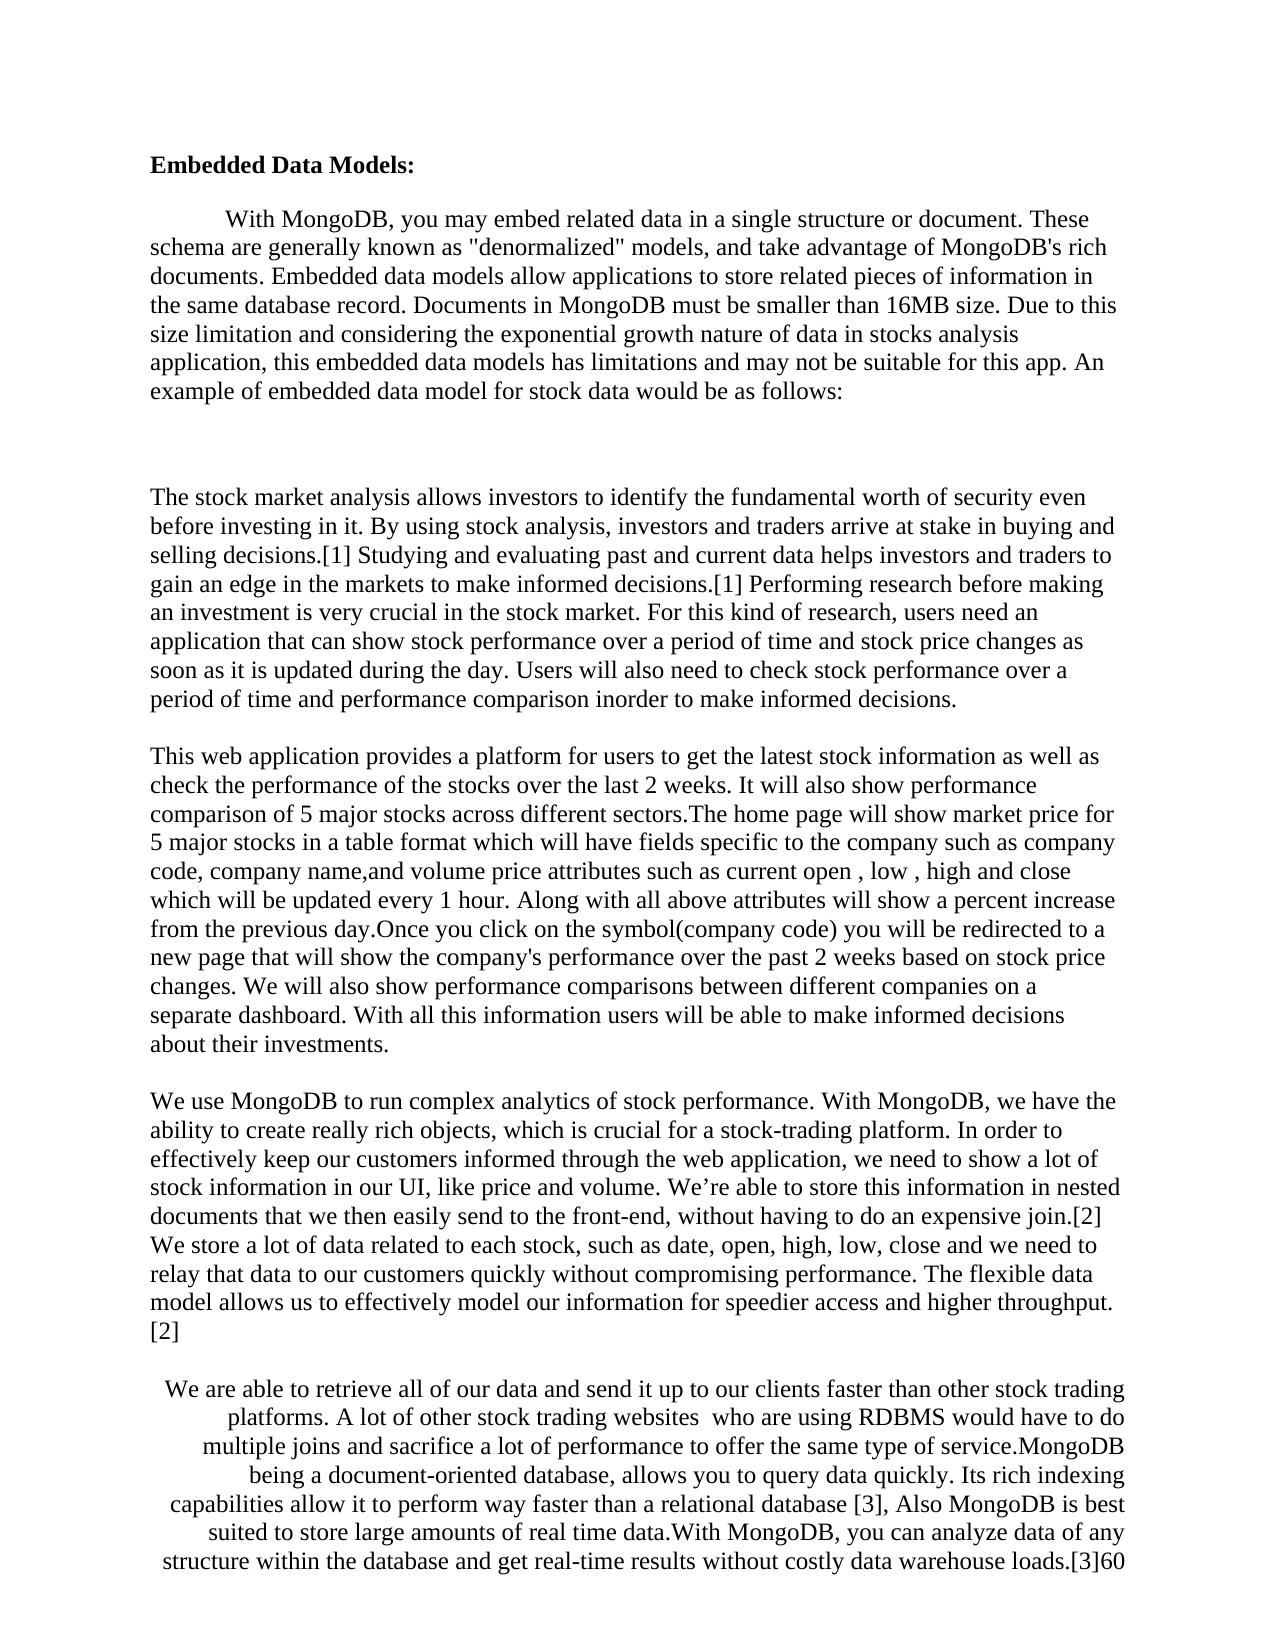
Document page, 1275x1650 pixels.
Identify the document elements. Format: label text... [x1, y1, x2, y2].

text Embedded Data Models: [150, 150, 1125, 179]
text With MongoDB, you may embed related data in a single structure or document. These schema are generally known as "denormalized" models, and take advantage of MongoDB's rich documents. Embedded data models allow applications to store related pieces of information in the same database record. Documents in MongoDB must be smaller than 16MB size. Due to this size limitation and considering the exponential growth nature of data in stocks analysis application, this embedded data models has limitations and may not be suitable for this app. An example of embedded data model for stock data would be as follows: [150, 204, 1125, 405]
